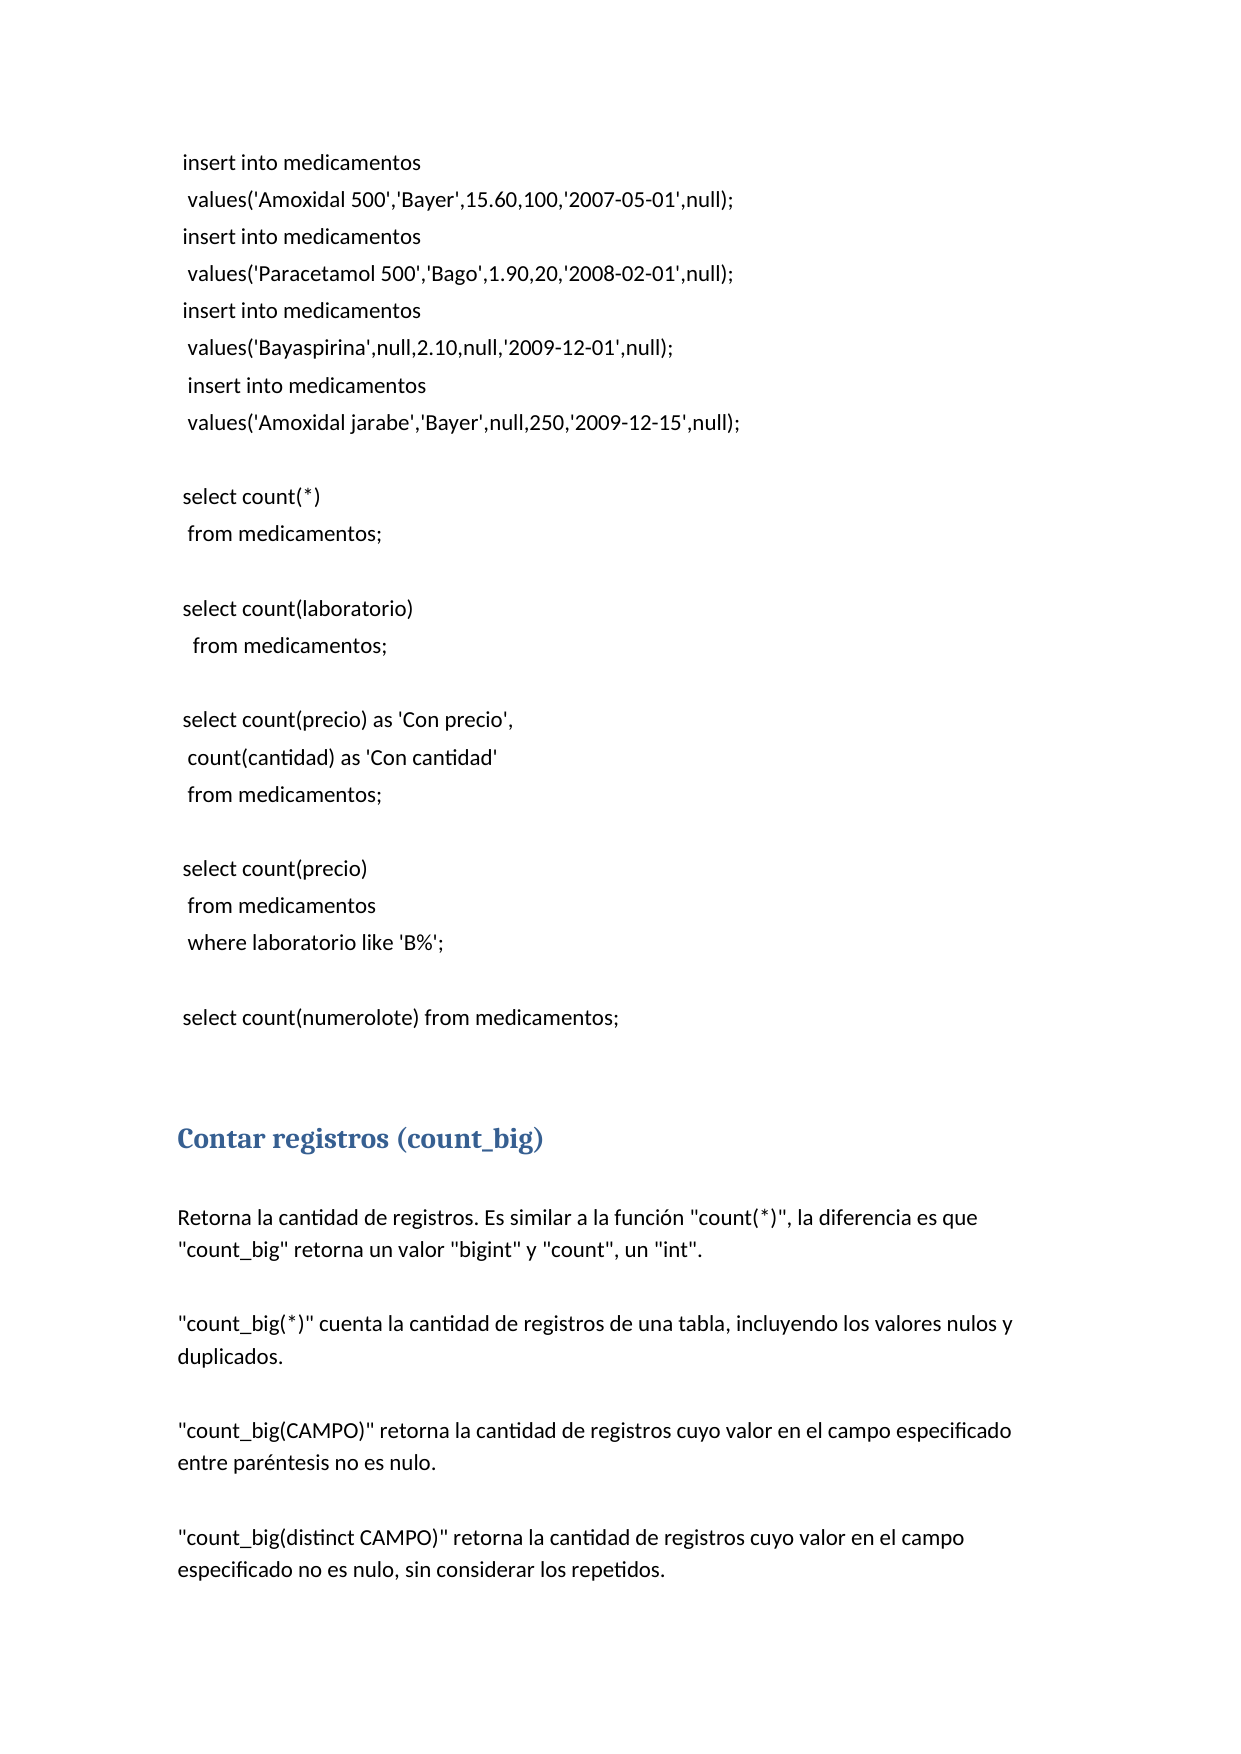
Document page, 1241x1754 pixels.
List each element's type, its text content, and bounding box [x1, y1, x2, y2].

text "count_big(distinct CAMPO)" retorna la cantidad de registros cuyo valor en el campo especificado no es nulo, sin considerar los repetidos. [177, 1523, 1063, 1583]
text select count(precio) as 'Con precio', [177, 705, 1063, 733]
text from medicamentos; [177, 780, 1063, 808]
text from medicamentos; [177, 631, 1063, 659]
text Retorna la cantidad de registros. Es similar a la función "count(*)", la diferencia es que "count_big" retorna un valor "bigint" y "count", un "int". [177, 1203, 1063, 1263]
subtitle Contar registros (count_big) [177, 1122, 1063, 1156]
text values('Amoxidal jarabe','Bayer',null,250,'2009-12-15',null); [177, 408, 1063, 436]
text select count(laboratorio) [177, 594, 1063, 622]
text values('Bayaspirina',null,2.10,null,'2009-12-01',null); [177, 333, 1063, 362]
text select count(*) [177, 482, 1063, 510]
text select count(precio) [177, 854, 1063, 882]
text select count(numerolote) from medicamentos; [177, 1003, 1063, 1031]
text insert into medicamentos [177, 148, 1063, 176]
text where laboratorio like 'B%'; [177, 928, 1063, 957]
text insert into medicamentos [177, 222, 1063, 250]
text from medicamentos [177, 891, 1063, 919]
text from medicamentos; [177, 519, 1063, 547]
text "count_big(CAMPO)" retorna la cantidad de registros cuyo valor en el campo especificado entre paréntesis no es nulo. [177, 1416, 1063, 1476]
text values('Amoxidal 500','Bayer',15.60,100,'2007-05-01',null); [177, 185, 1063, 213]
text count(cantidad) as 'Con cantidad' [177, 743, 1063, 771]
text insert into medicamentos [177, 371, 1063, 399]
text values('Paracetamol 500','Bago',1.90,20,'2008-02-01',null); [177, 259, 1063, 287]
text insert into medicamentos [177, 296, 1063, 324]
text "count_big(*)" cuenta la cantidad de registros de una tabla, incluyendo los valores nulos y duplicados. [177, 1309, 1063, 1370]
